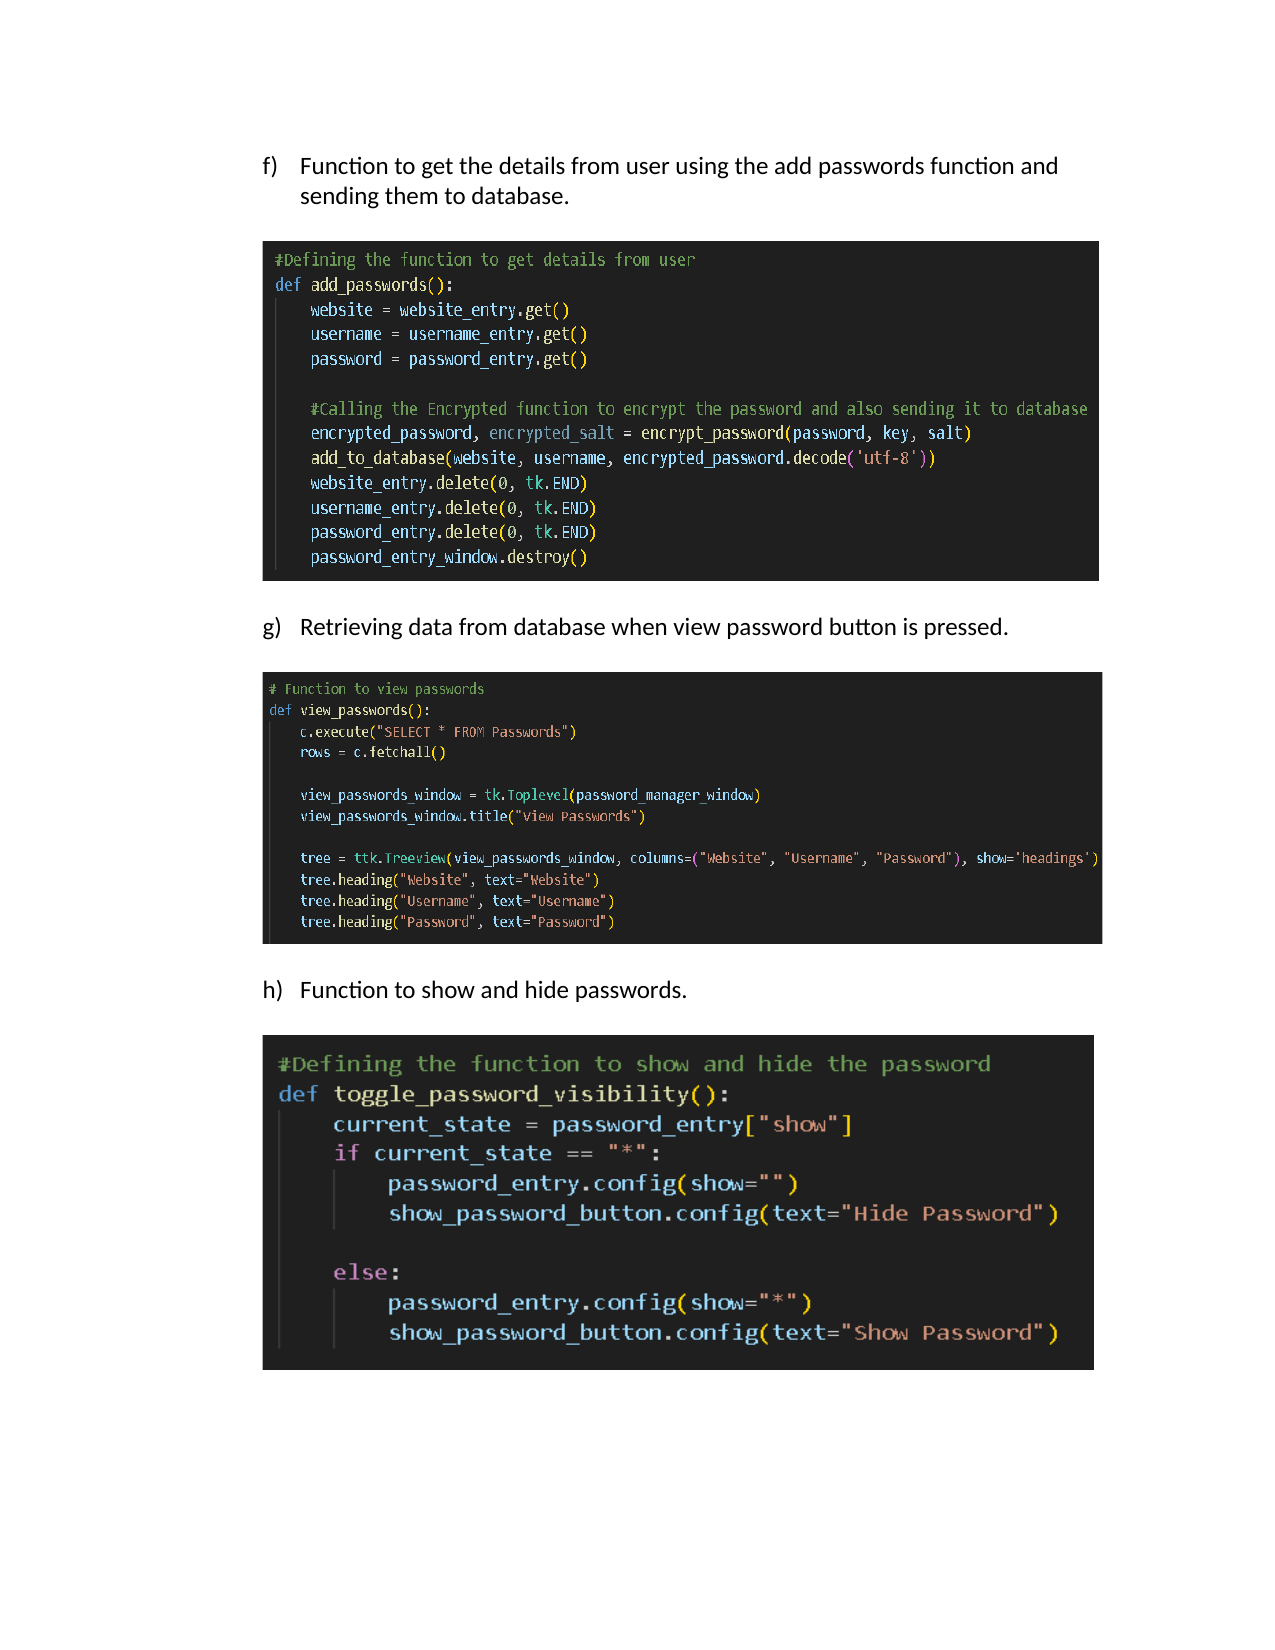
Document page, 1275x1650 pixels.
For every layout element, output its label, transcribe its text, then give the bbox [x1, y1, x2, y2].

picture [262, 672, 1103, 944]
list Function to show and hide passwords. [262, 974, 1125, 1005]
list Function to get the details from user using the add passwords function and sending them to database. [262, 150, 1125, 211]
picture [262, 1035, 1094, 1370]
list Retrieving data from database when view password button is pressed. [262, 611, 1125, 642]
picture [262, 241, 1099, 581]
